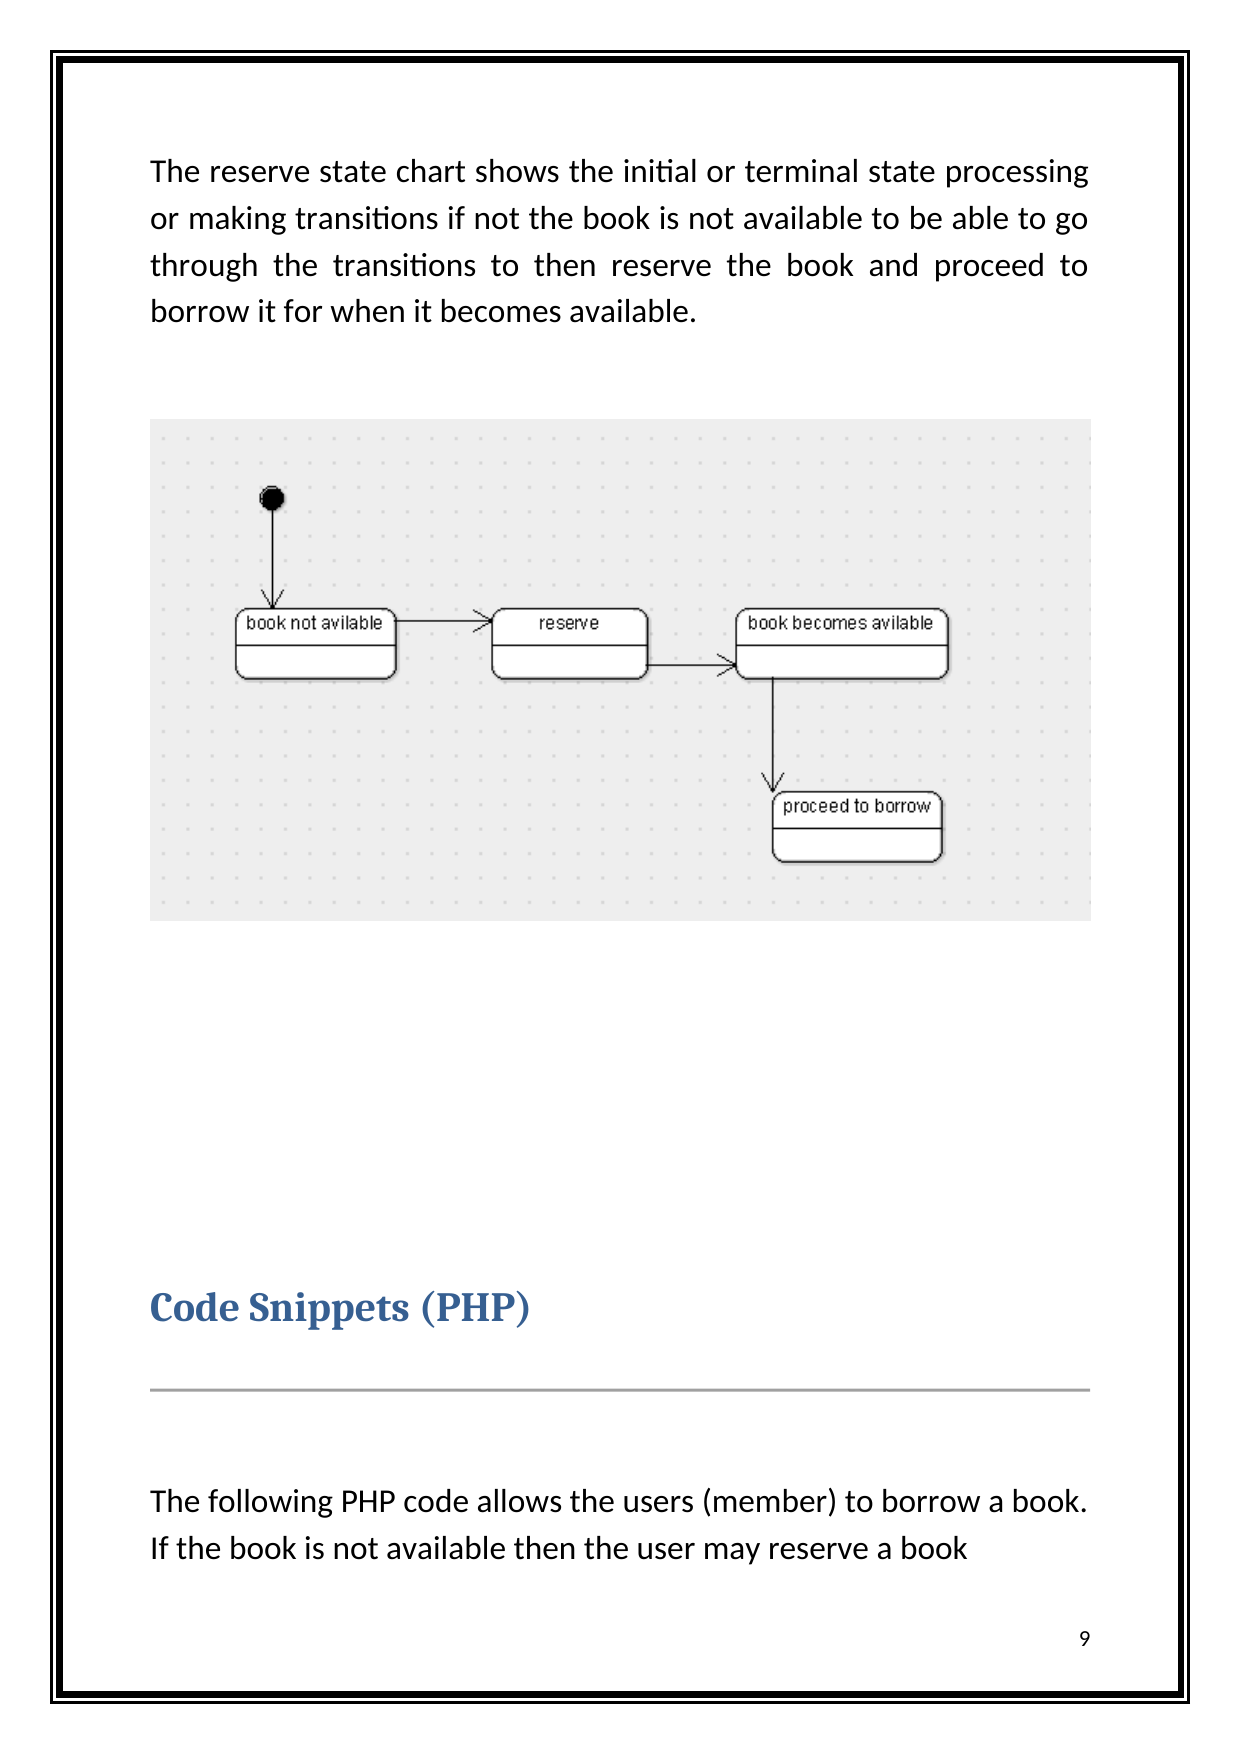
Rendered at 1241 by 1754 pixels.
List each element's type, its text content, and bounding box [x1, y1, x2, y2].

subtitle Code Snippets (PHP) [150, 1283, 1090, 1331]
picture [150, 419, 1091, 921]
text The reserve state chart shows the initial or terminal state processing or making transitions if not the book is not available to be able to go through the transitions to then reserve the book and proceed to borrow it for when it becomes available. [150, 150, 1090, 331]
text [150, 1480, 1090, 1568]
